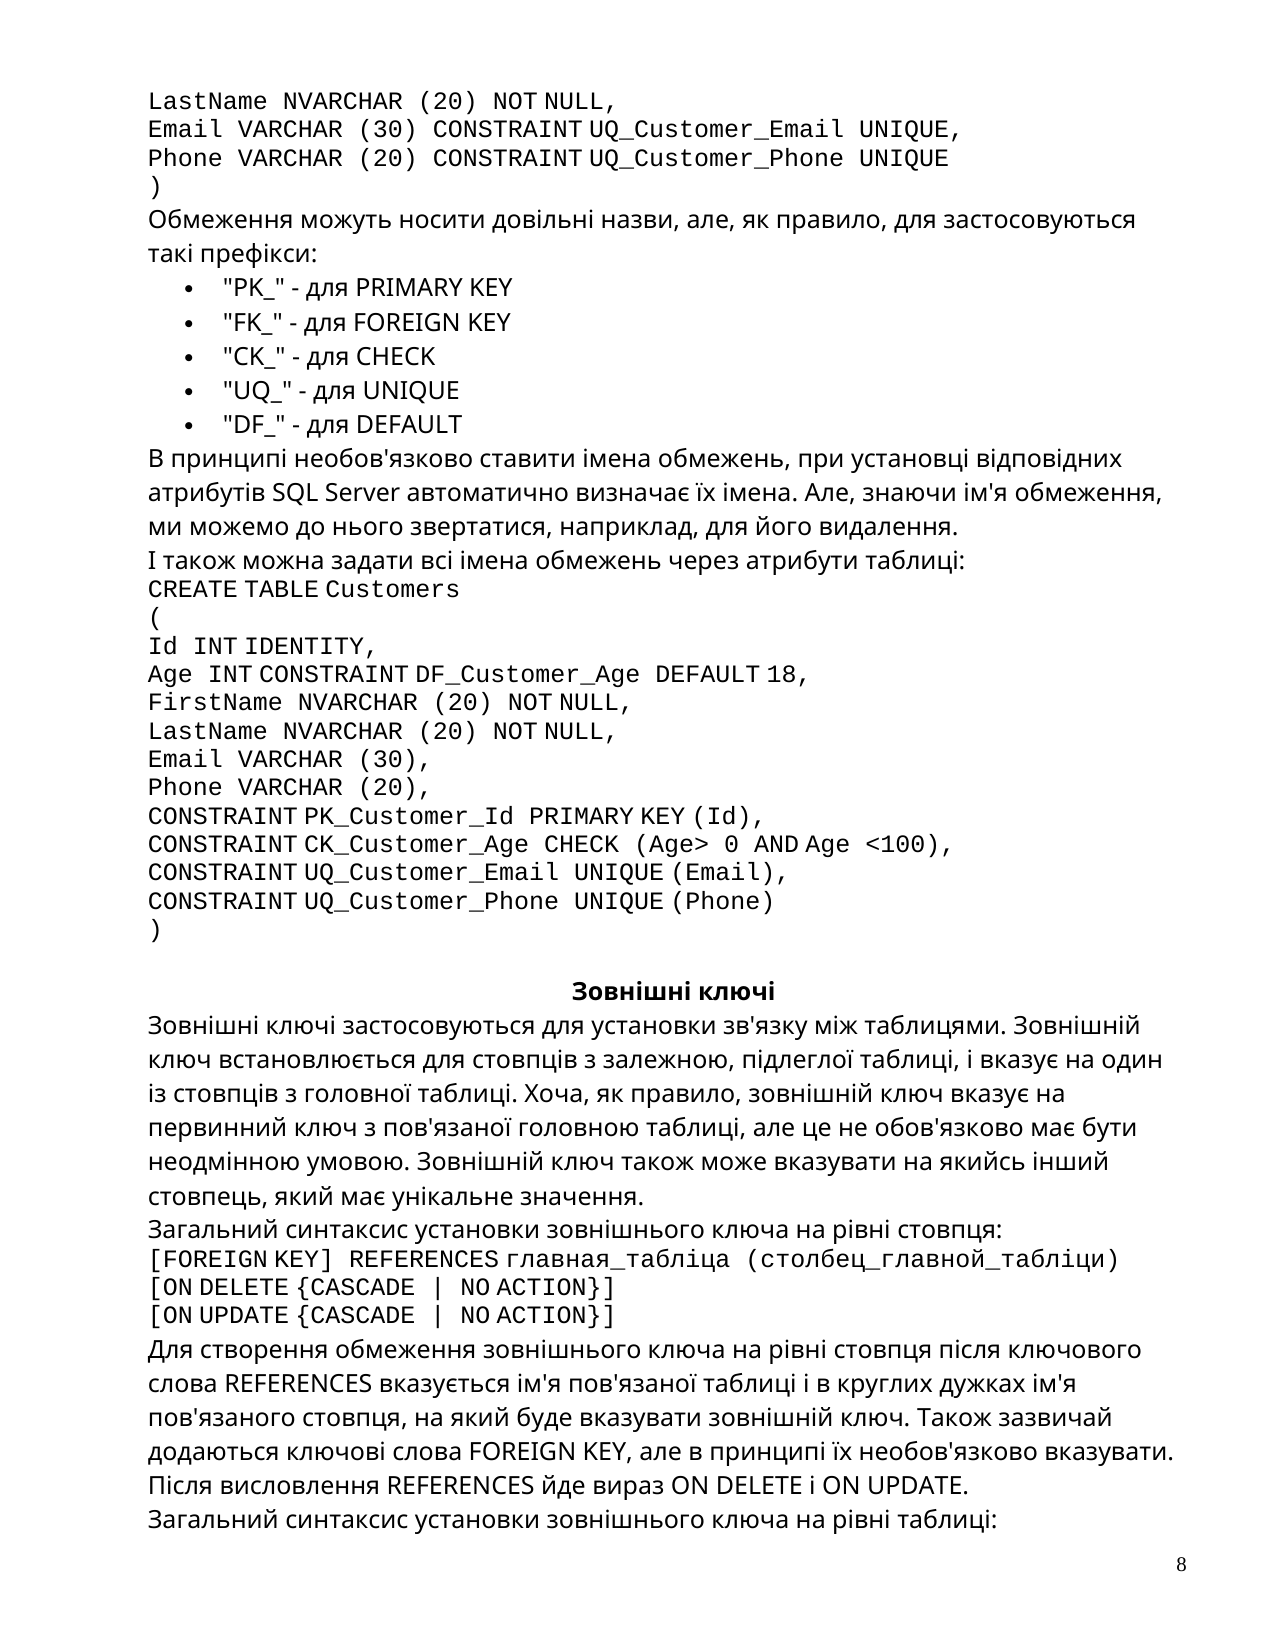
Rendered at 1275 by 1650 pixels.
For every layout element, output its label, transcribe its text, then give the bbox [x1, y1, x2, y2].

table_header CREATE TABLE Customers ( Id INT IDENTITY, Age INT CONSTRAINT DF_Customer_Age DEFAULT 18, FirstName NVARCHAR (20) NOT NULL, LastName NVARCHAR (20) NOT NULL, Email VARCHAR (30), Phone VARCHAR (20), CONSTRAINT PK_Customer_Id PRIMARY KEY (Id), CONSTRAINT CK_Customer_Age CHECK (Age> 0 AND Age <100), CONSTRAINT UQ_Customer_Email UNIQUE (Email), CONSTRAINT UQ_Customer_Phone UNIQUE (Phone) ) [148, 577, 1275, 945]
list "FK_" - для FOREIGN KEY [185, 304, 1186, 338]
table_header [FOREIGN KEY] REFERENCES главная_табліца (столбец_главной_табліци) [ON DELETE {CASCADE | NO ACTION}] [ON UPDATE {CASCADE | NO ACTION}] [148, 1246, 1275, 1331]
text Для створення обмеження зовнішнього ключа на рівні стовпця після ключового слова REFERENCES вказується ім'я пов'язаної таблиці і в круглих дужках ім'я пов'язаного стовпця, на який буде вказувати зовнішній ключ. Також зазвичай додаються ключові слова FOREIGN KEY, але в принципі їх необов'язково вказувати. Після висловлення REFERENCES йде вираз ON DELETE і ON UPDATE. [148, 1331, 1186, 1502]
list "UQ_" - для UNIQUE [185, 372, 1186, 406]
list "DF_" - для DEFAULT [185, 406, 1186, 440]
text В принципі необов'язково ставити імена обмежень, при установці відповідних атрибутів SQL Server автоматично визначає їх імена. Але, знаючи ім'я обмеження, ми можемо до нього звертатися, наприклад, для його видалення. [148, 440, 1186, 543]
text Обмеження можуть носити довільні назви, але, як правило, для застосовуються такі префікси: [148, 202, 1186, 270]
text Загальний синтаксис установки зовнішнього ключа на рівні таблиці: [148, 1502, 1186, 1536]
text Зовнішні ключі застосовуються для установки зв'язку між таблицями. Зовнішній ключ встановлюється для стовпців з залежною, підлеглої таблиці, і вказує на один із стовпців з головної таблиці. Хоча, як правило, зовнішній ключ вказує на первинний ключ з пов'язаної головною таблиці, але це не обов'язково має бути неодмінною умовою. Зовнішній ключ також може вказувати на якийсь інший стовпець, який має унікальне значення. [148, 1008, 1186, 1212]
text І також можна задати всі імена обмежень через атрибути таблиці: [148, 543, 1186, 577]
list "PK_" - для PRIMARY KEY [185, 270, 1186, 304]
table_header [148, 89, 1145, 202]
list "CK_" - для CHECK [185, 338, 1186, 372]
text Загальний синтаксис установки зовнішнього ключа на рівні стовпця: [148, 1212, 1186, 1246]
subtitle Зовнішні ключі [160, 974, 1186, 1008]
